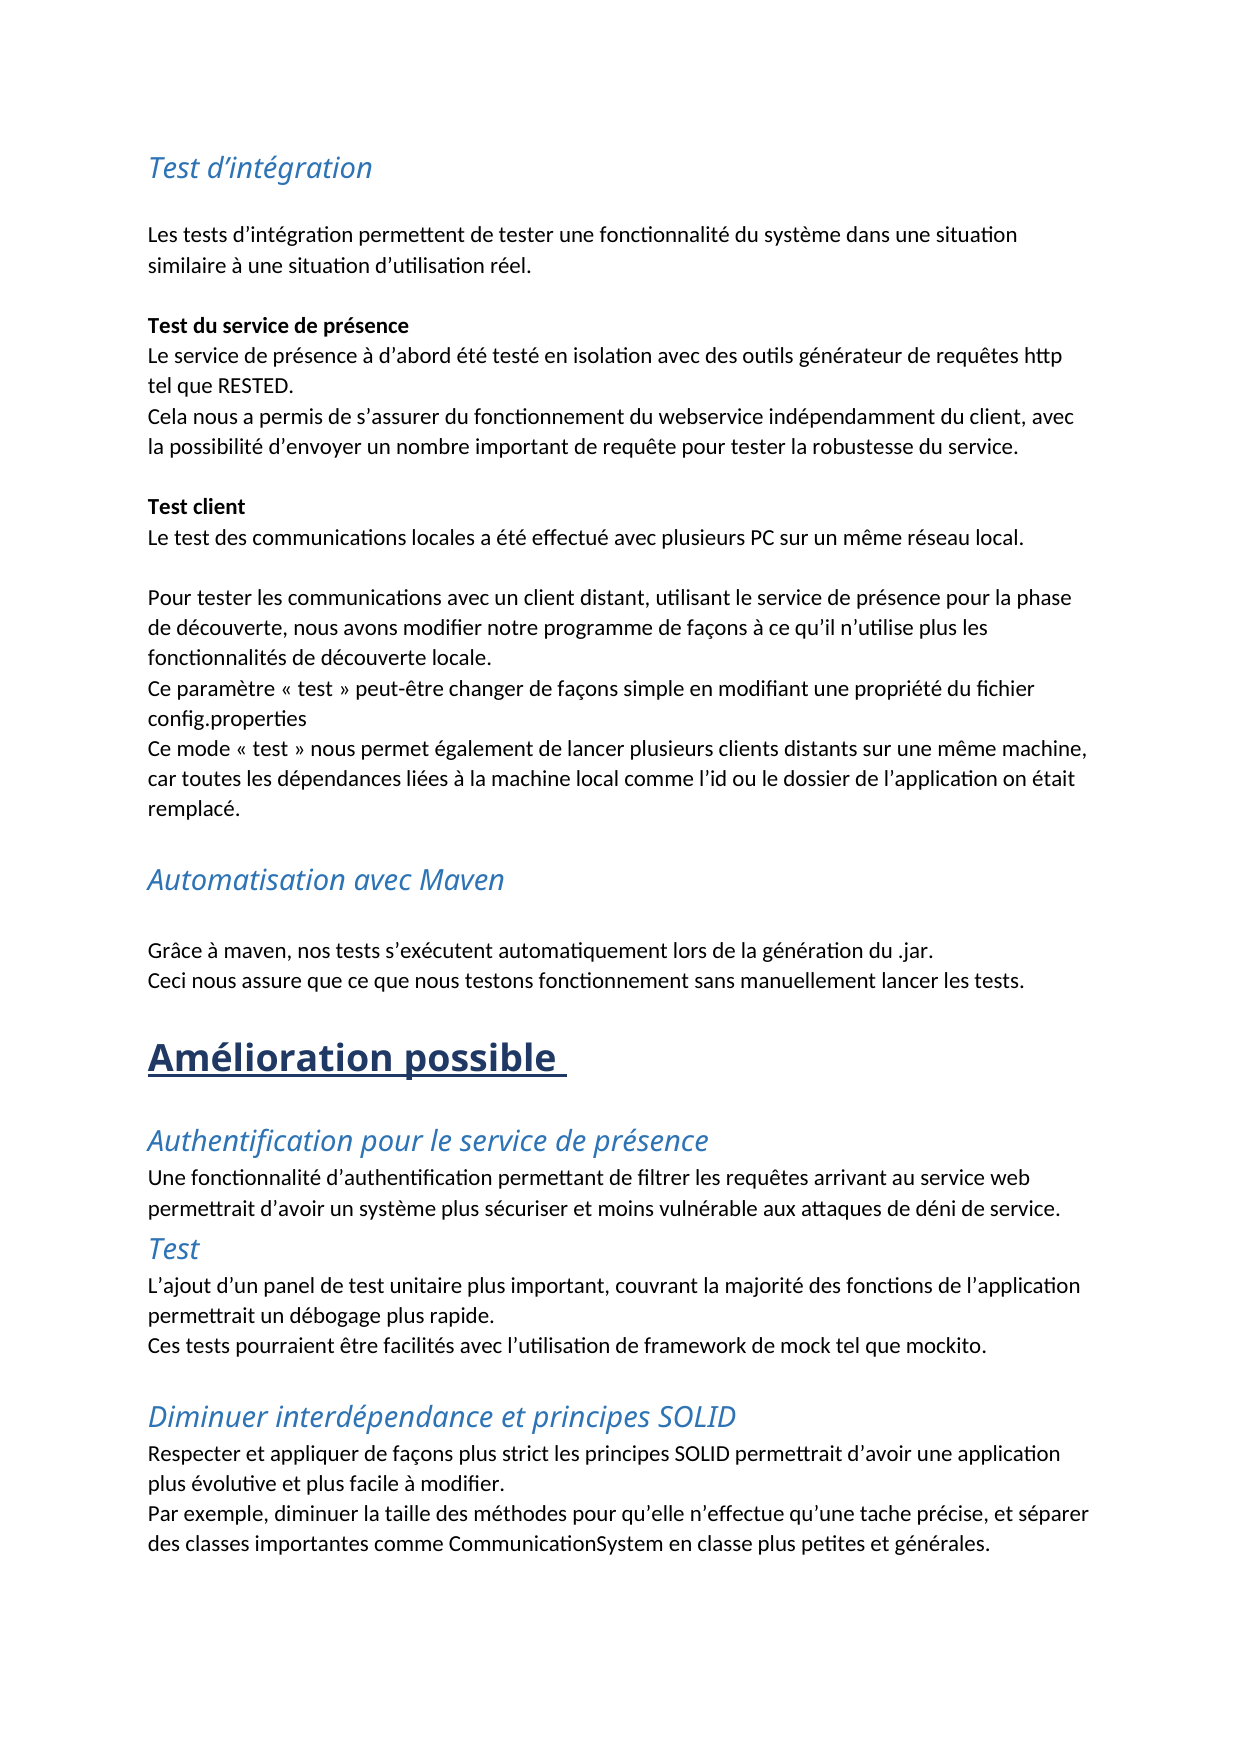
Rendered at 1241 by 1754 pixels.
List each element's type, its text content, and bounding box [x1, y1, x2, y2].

text Le test des communications locales a été effectué avec plusieurs PC sur un même réseau local. [148, 523, 1093, 551]
text Une fonctionnalité d’authentification permettant de filtrer les requêtes arrivant au service web permettrait d’avoir un système plus sécuriser et moins vulnérable aux attaques de déni de service. [148, 1163, 1093, 1222]
text Ceci nous assure que ce que nous testons fonctionnement sans manuellement lancer les tests. [148, 967, 1093, 994]
text Ces tests pourraient être facilités avec l’utilisation de framework de mock tel que mockito. [148, 1331, 1093, 1359]
subtitle Test [148, 1228, 1093, 1268]
text Grâce à maven, nos tests s’exécutent automatiquement lors de la génération du .jar. [148, 936, 1093, 964]
text Ce paramètre « test » peut-être changer de façons simple en modifiant une propriété du fichier config.properties [148, 674, 1093, 732]
text Test du service de présence [148, 311, 1093, 339]
text Cela nous a permis de s’assurer du fonctionnement du webservice indépendamment du client, avec la possibilité d’envoyer un nombre important de requête pour tester la robustesse du service. [148, 402, 1093, 460]
text Test client [148, 492, 1093, 521]
subtitle Diminuer interdépendance et principes SOLID [148, 1396, 1093, 1436]
text Pour tester les communications avec un client distant, utilisant le service de présence pour la phase de découverte, nous avons modifier notre programme de façons à ce qu’il n’utilise plus les fonctionnalités de découverte locale. [148, 583, 1093, 672]
subtitle Test d’intégration [148, 148, 1093, 187]
text L’ajout d’un panel de test unitaire plus important, couvrant la majorité des fonctions de l’application permettrait un débogage plus rapide. [148, 1271, 1093, 1329]
subtitle Automatisation avec Maven [148, 859, 1093, 899]
text Ce mode « test » nous permet également de lancer plusieurs clients distants sur une même machine, car toutes les dépendances liées à la machine local comme l’id ou le dossier de l’application on était remplacé. [148, 734, 1093, 823]
subtitle Authentification pour le service de présence [148, 1121, 1093, 1160]
subtitle Amélioration possible [148, 1031, 1093, 1082]
text Le service de présence à d’abord été testé en isolation avec des outils générateur de requêtes http tel que RESTED. [148, 341, 1093, 400]
text Respecter et appliquer de façons plus strict les principes SOLID permettrait d’avoir une application plus évolutive et plus facile à modifier. [148, 1439, 1093, 1497]
text Par exemple, diminuer la taille des méthodes pour qu’elle n’effectue qu’une tache précise, et séparer des classes importantes comme CommunicationSystem en classe plus petites et générales. [148, 1499, 1093, 1557]
text Les tests d’intégration permettent de tester une fonctionnalité du système dans une situation similaire à une situation d’utilisation réel. [148, 221, 1093, 279]
